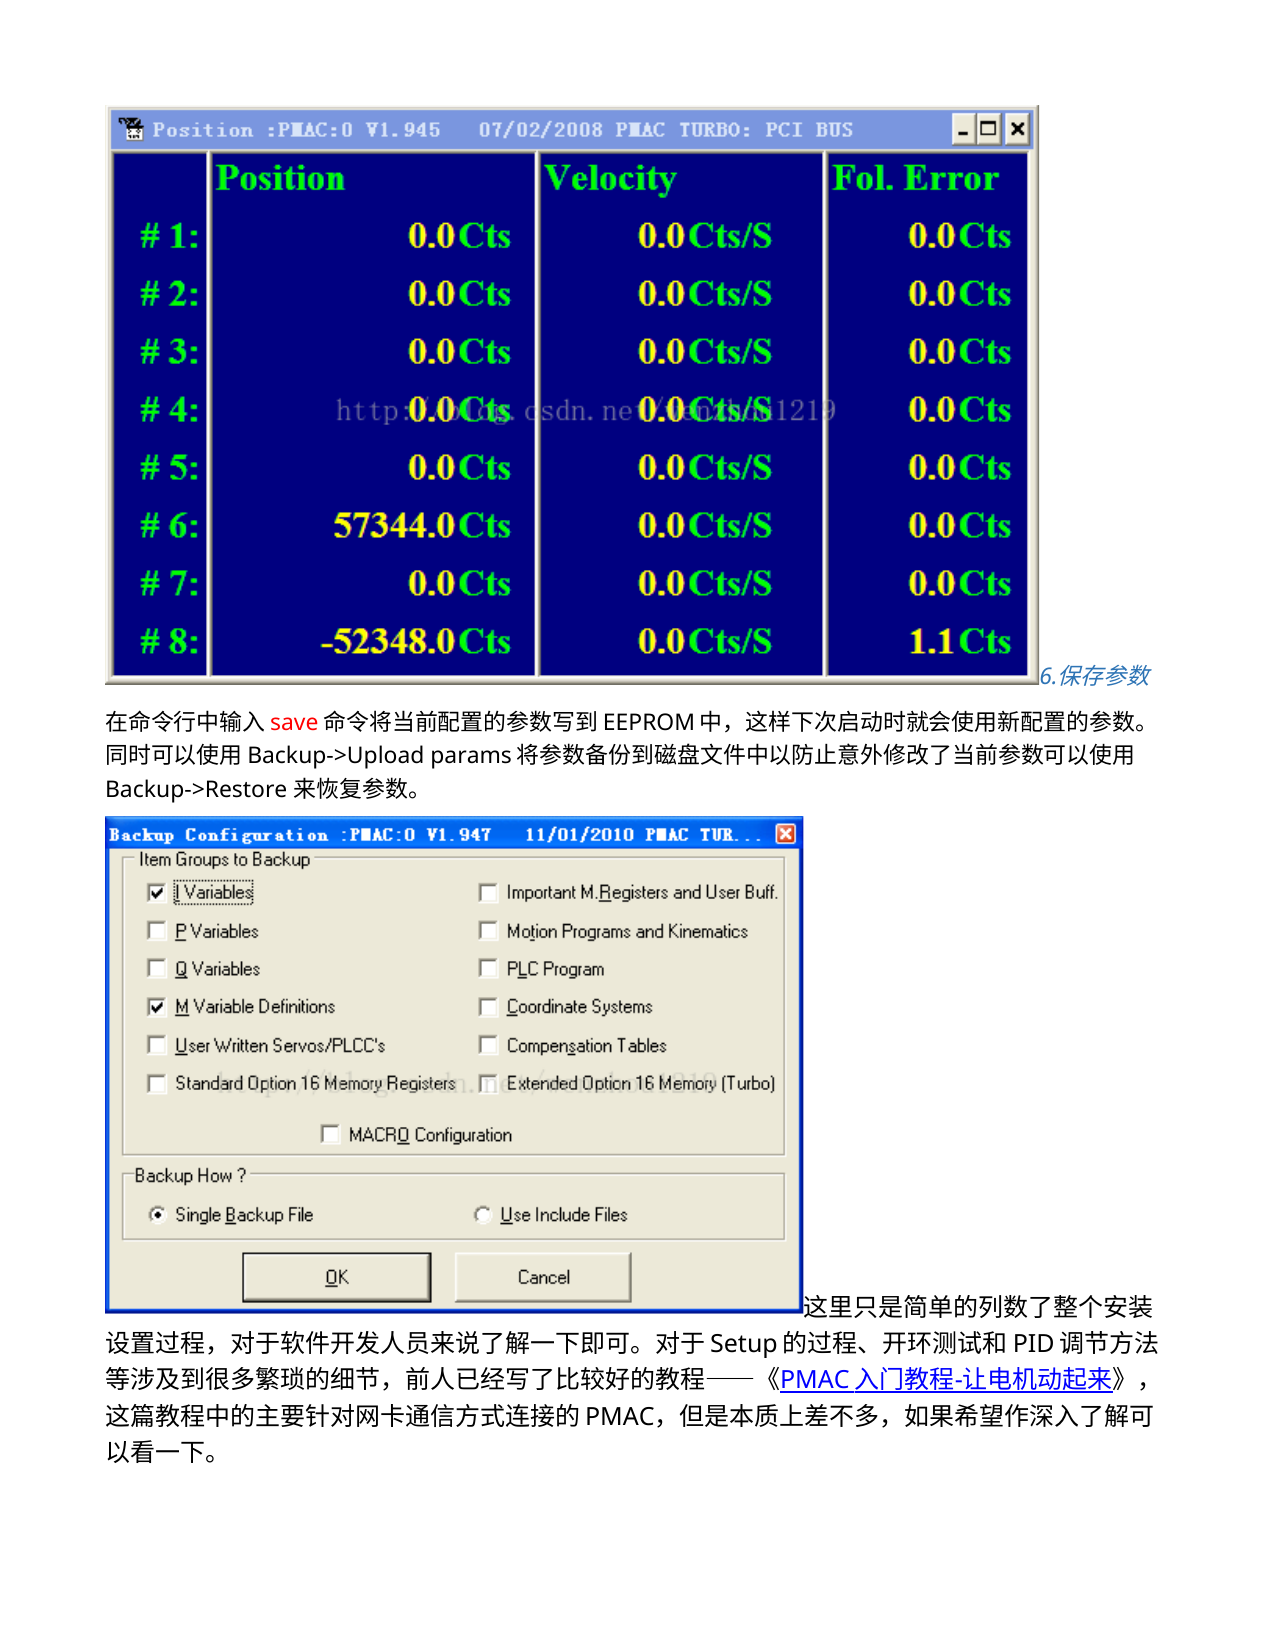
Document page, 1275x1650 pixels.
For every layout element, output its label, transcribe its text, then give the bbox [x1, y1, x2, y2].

text 在命令行中输入save命令将当前配置的参数写到EEPROM中，这样下次启动时就会使用新配置的参数。同时可以使用Backup->Upload params将参数备份到磁盘文件中以防止意外修改了当前参数可以使用Backup->Restore 来恢复参数。 [105, 704, 1170, 804]
picture [105, 816, 804, 1317]
picture [105, 105, 1040, 685]
